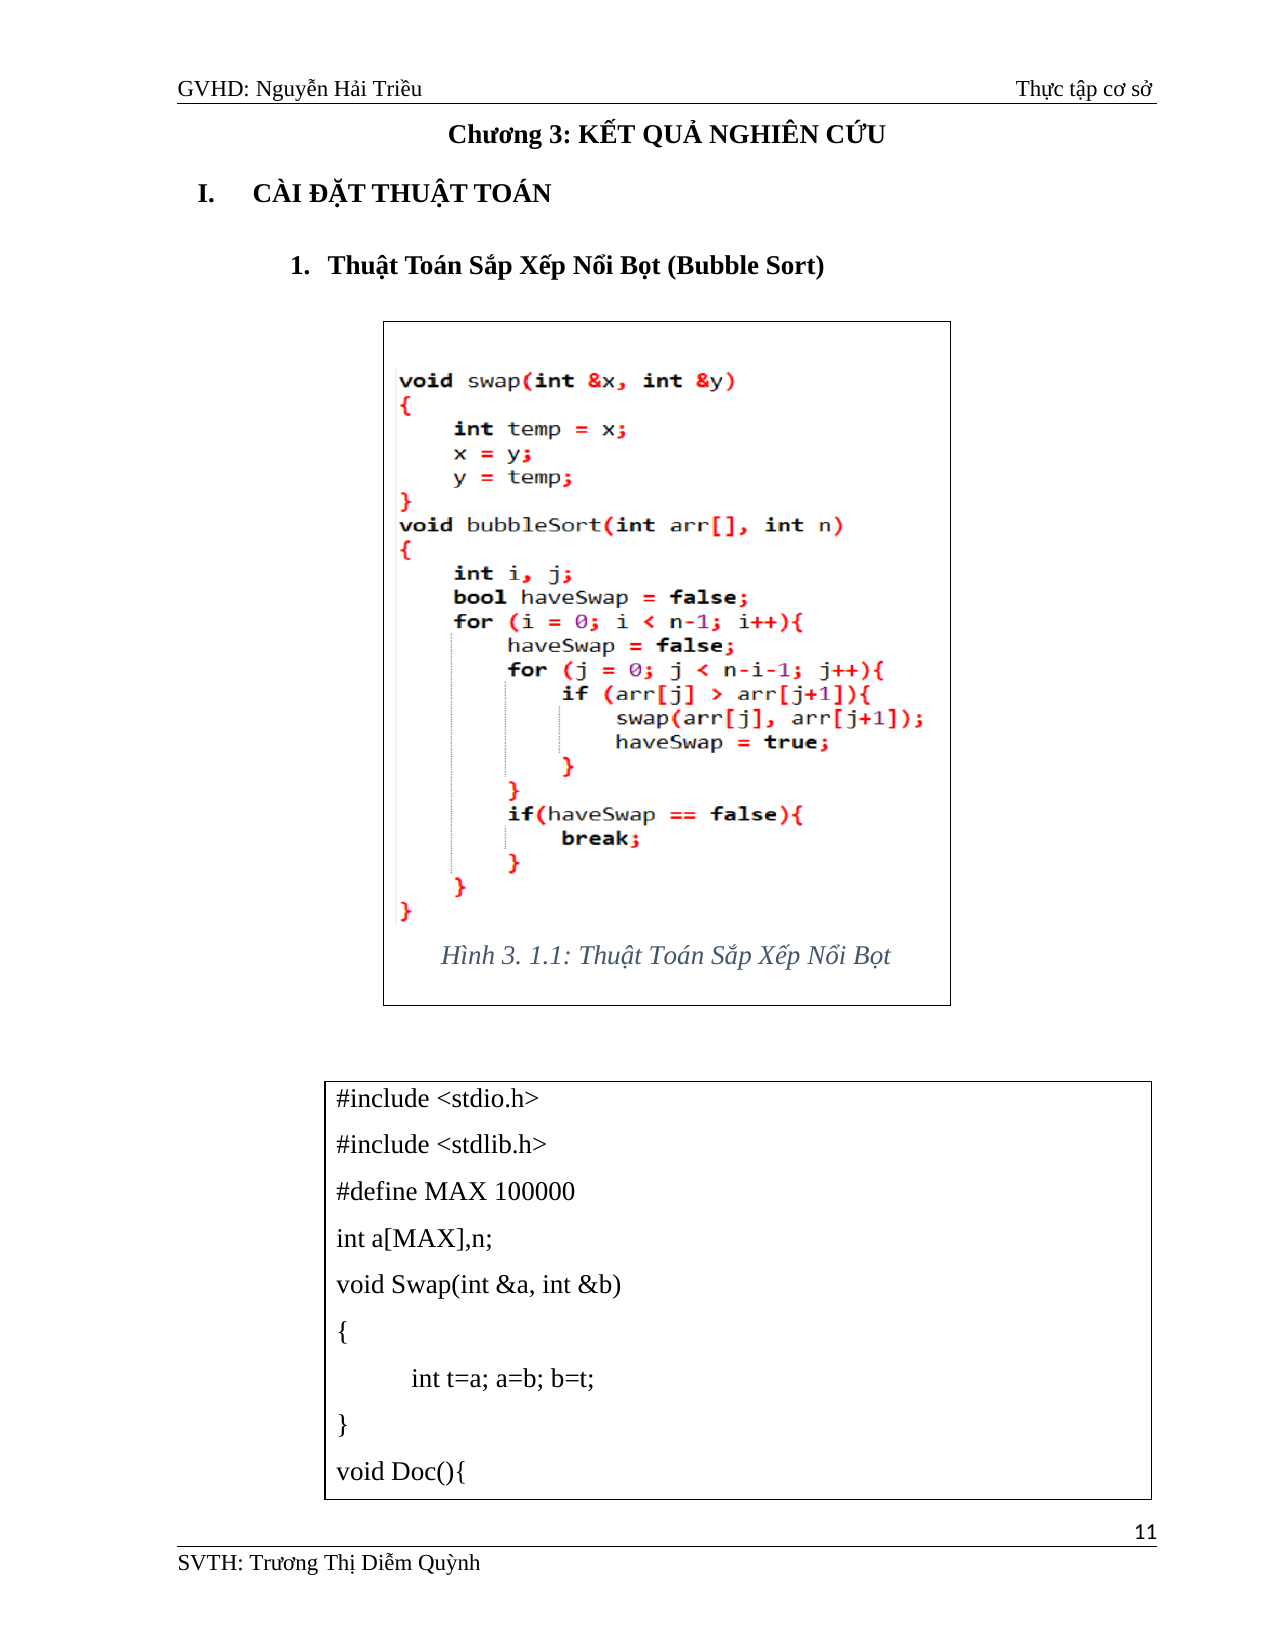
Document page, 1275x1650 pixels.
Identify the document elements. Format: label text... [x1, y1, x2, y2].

list CÀI ĐẶT THUẬT TOÁN [215, 177, 1157, 208]
picture [395, 368, 939, 925]
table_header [326, 1082, 1151, 1499]
subtitle Chương 3: KẾT QUẢ NGHIÊN CỨU [177, 118, 1157, 149]
table_header Hình 3. 1.1: Thuật Toán Sắp Xếp Nổi Bọt [384, 322, 950, 1005]
list Thuật Toán Sắp Xếp Nổi Bọt (Bubble Sort) [290, 249, 1157, 280]
